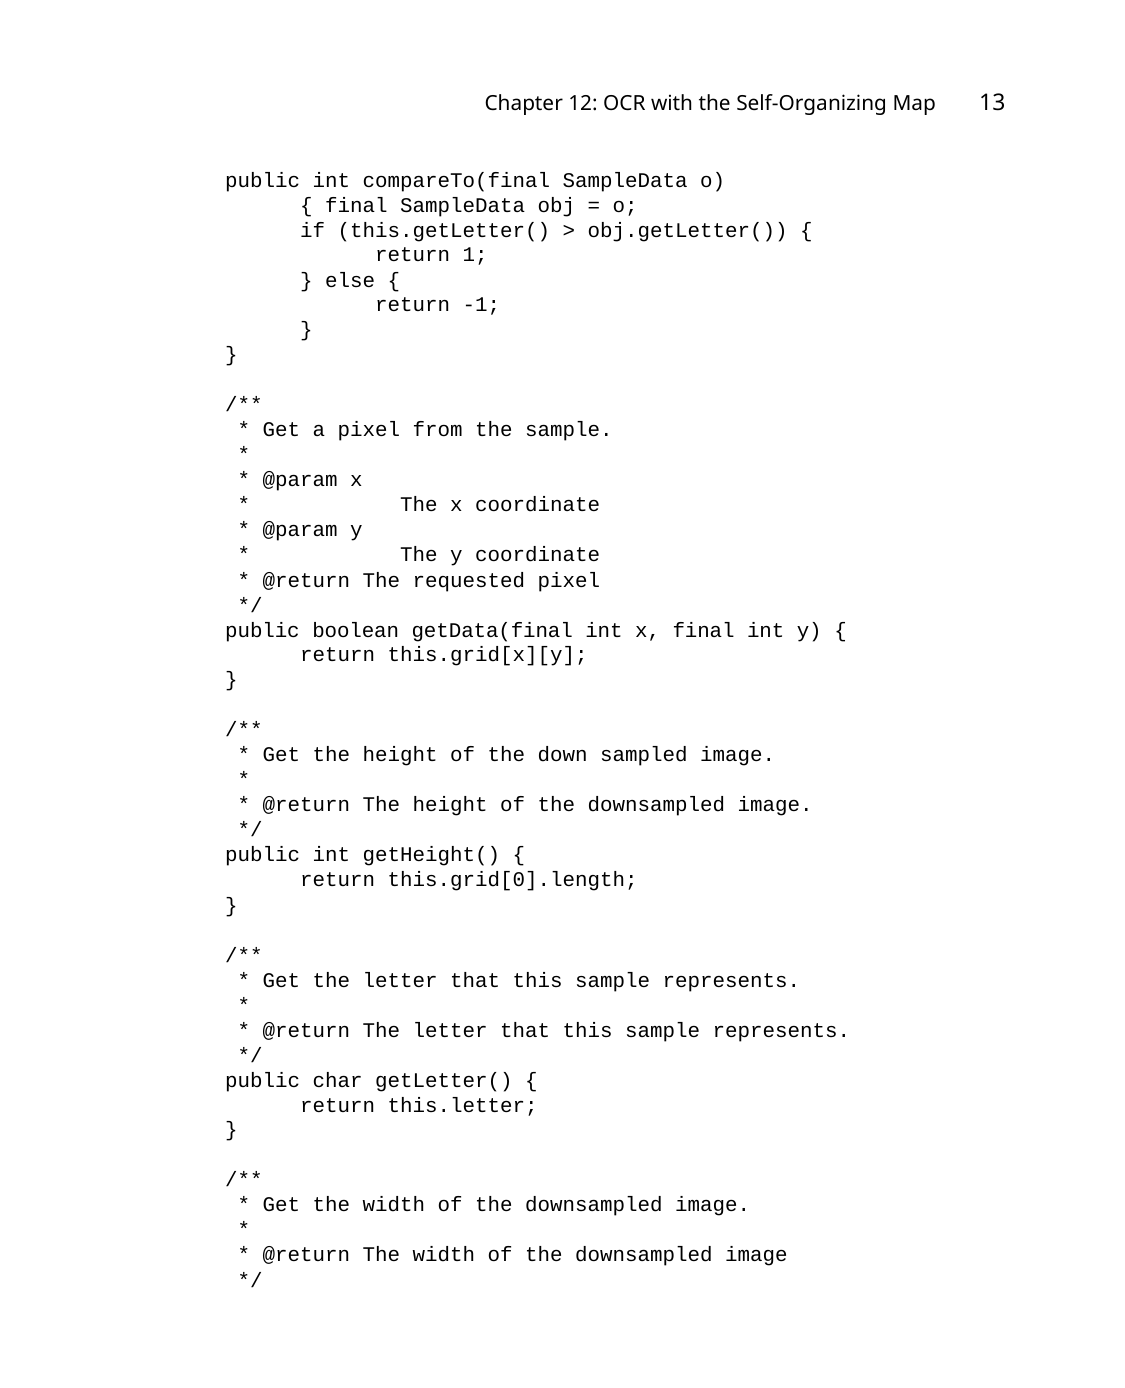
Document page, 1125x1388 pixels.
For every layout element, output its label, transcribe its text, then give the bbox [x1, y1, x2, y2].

text /** [225, 394, 987, 418]
text public boolean getData(final int x, final int y) { return this.grid[x][y]; [225, 619, 870, 668]
list Get a pixel from the sample. [237, 419, 987, 443]
text } [300, 319, 987, 343]
text */ [237, 594, 987, 618]
text /** [225, 1169, 987, 1193]
list @param y [237, 519, 987, 543]
text return -1; [375, 294, 987, 318]
list Get the width of the downsampled image. [237, 1194, 987, 1218]
text * [237, 769, 987, 793]
text if (this.getLetter() > obj.getLetter()) { return 1; [300, 219, 870, 268]
text public char getLetter() { return this.letter; [225, 1070, 538, 1118]
text public int getHeight() { [225, 844, 987, 868]
text */ [237, 1045, 987, 1068]
text * [237, 444, 987, 468]
list @return The letter that this sample represents. [237, 1020, 987, 1043]
list Get the letter that this sample represents. [237, 969, 987, 993]
text } [225, 344, 987, 368]
text /** [225, 944, 987, 968]
list The y coordinate [237, 544, 987, 568]
text } [225, 669, 987, 693]
text */ [237, 819, 987, 843]
text } [225, 1119, 987, 1143]
text */ [237, 1269, 987, 1293]
list @param x [237, 469, 987, 493]
list @return The requested pixel [237, 569, 987, 593]
text } [225, 894, 987, 918]
list The x coordinate [237, 494, 987, 518]
list @return The width of the downsampled image [237, 1244, 987, 1268]
text * [237, 995, 987, 1018]
list Get the height of the down sampled image. [237, 744, 987, 768]
text /** [225, 719, 987, 743]
list @return The height of the downsampled image. [237, 794, 987, 818]
text public int compareTo(final SampleData o) { final SampleData obj = o; [225, 170, 748, 218]
text return this.grid[0].length; [300, 869, 987, 893]
text } else { [300, 269, 987, 293]
text * [237, 1219, 987, 1243]
